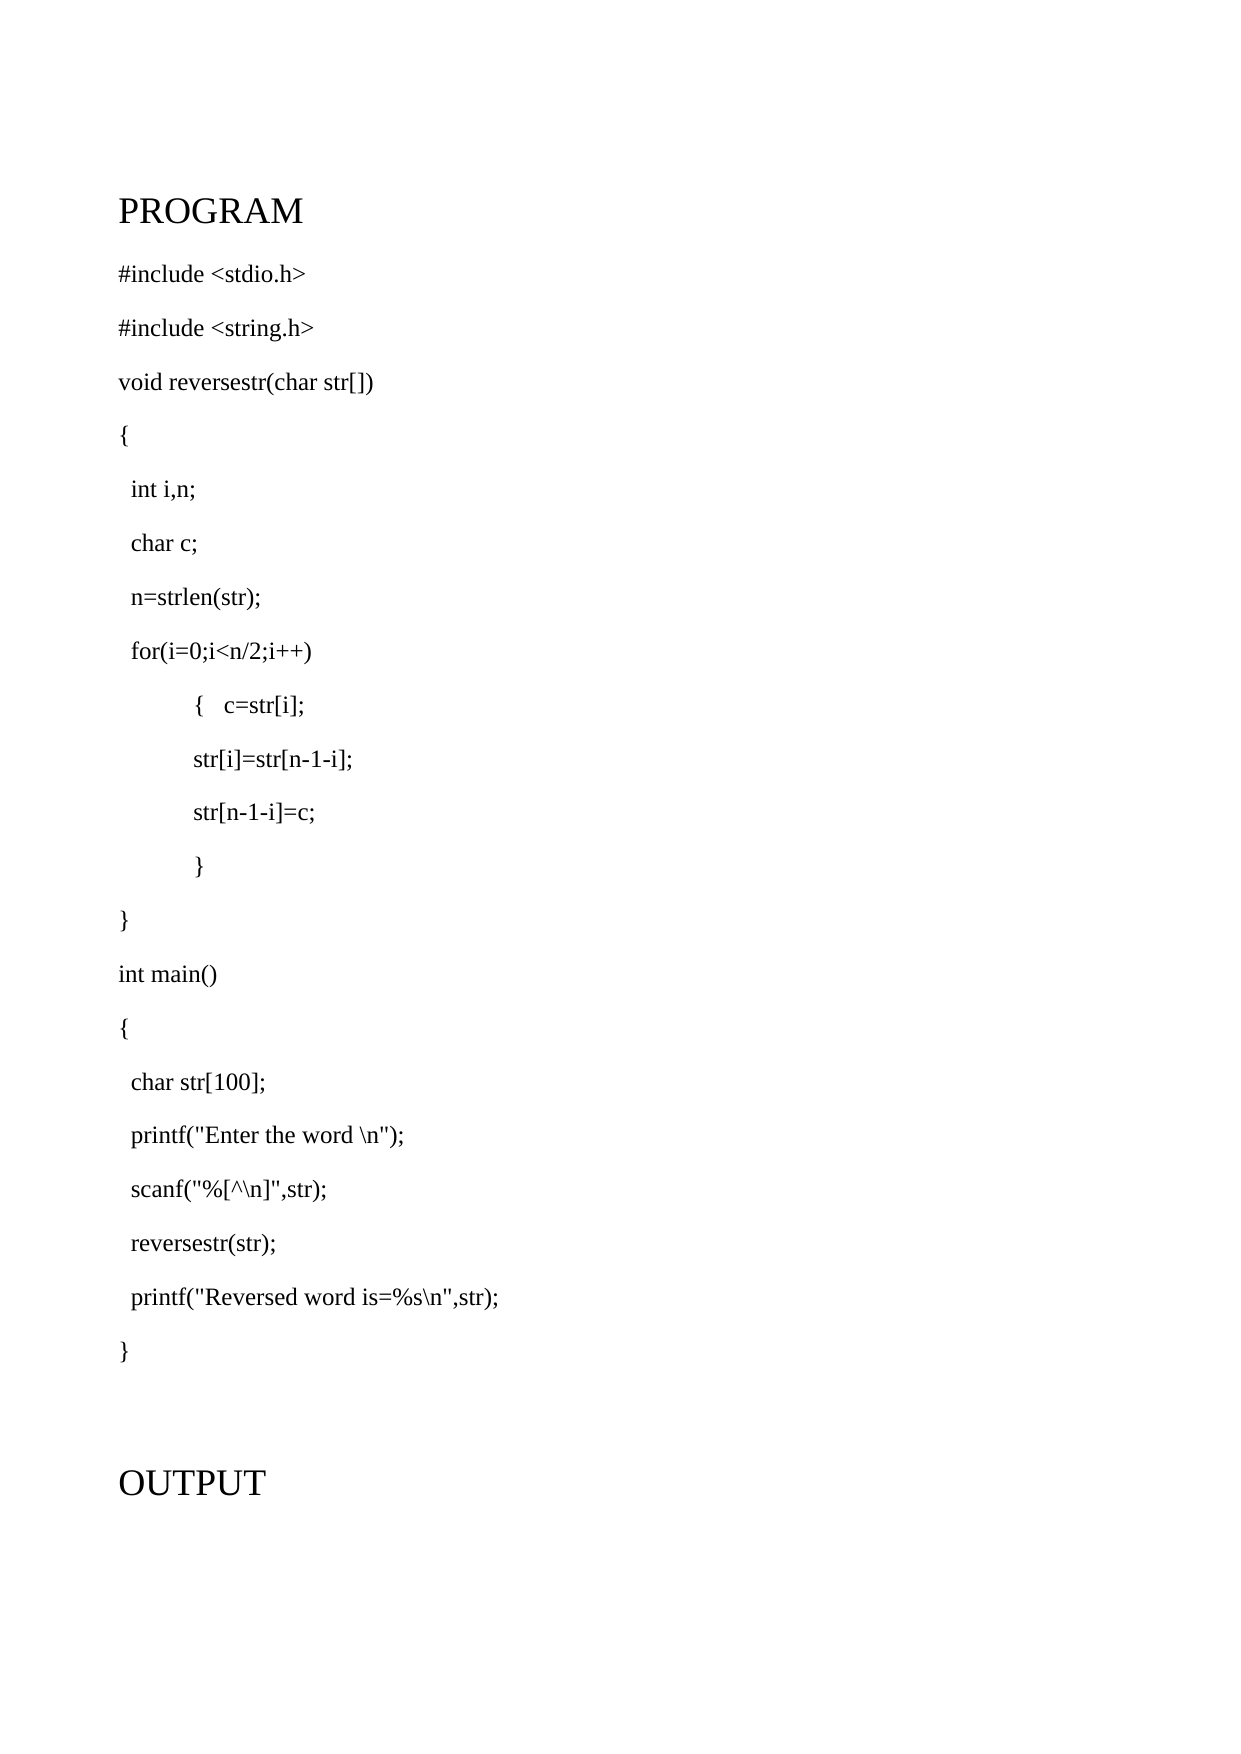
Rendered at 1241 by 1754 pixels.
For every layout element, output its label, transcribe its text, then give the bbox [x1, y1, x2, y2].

text } [118, 1336, 1122, 1365]
text { [118, 1013, 1122, 1042]
text reversestr(str); [118, 1228, 1122, 1257]
text int main() [118, 959, 1122, 988]
text int i,n; [118, 474, 1122, 503]
text } [118, 905, 1122, 934]
text printf("Reversed word is=%s\n",str); [118, 1282, 1122, 1311]
text scanf("%[^\n]",str); [118, 1174, 1122, 1203]
text char c; [118, 528, 1122, 557]
text printf("Enter the word \n"); [118, 1121, 1122, 1149]
text } [118, 851, 1122, 880]
text { [118, 421, 1122, 449]
text for(i=0;i<n/2;i++) [118, 636, 1122, 665]
text { c=str[i]; [118, 690, 1122, 718]
text #include <string.h> [118, 313, 1122, 342]
text PROGRAM [118, 188, 1122, 232]
text #include <stdio.h> [118, 259, 1122, 288]
text str[i]=str[n-1-i]; [118, 744, 1122, 772]
text OUTPUT [118, 1460, 1122, 1503]
text void reversestr(char str[]) [118, 367, 1122, 395]
text char str[100]; [118, 1067, 1122, 1096]
text str[n-1-i]=c; [118, 797, 1122, 826]
text n=strlen(str); [118, 582, 1122, 611]
